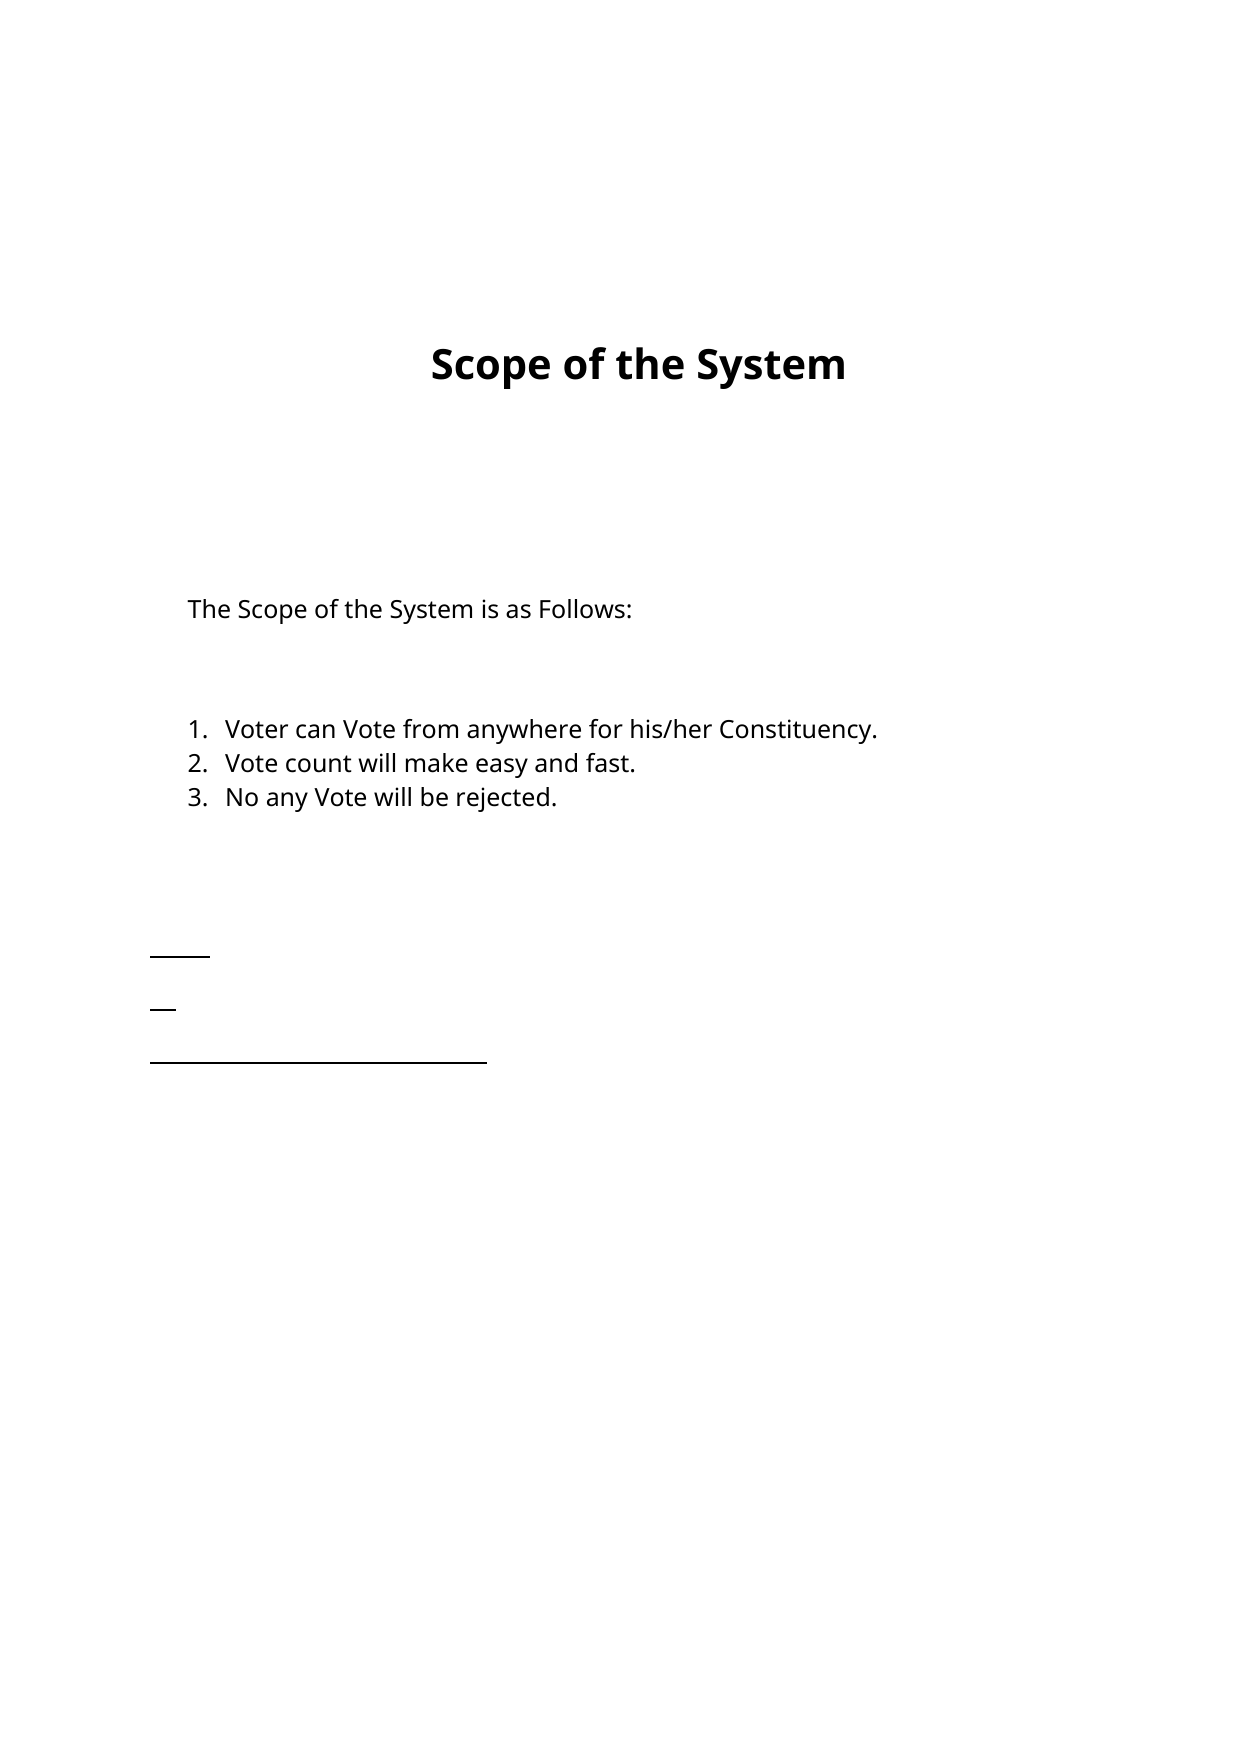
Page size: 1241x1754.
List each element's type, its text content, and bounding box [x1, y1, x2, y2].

list Voter can Vote from anywhere for his/her Constituency. [187, 711, 1090, 745]
text The Scope of the System is as Follows: [187, 591, 1090, 625]
list Vote count will make easy and fast. [187, 745, 1090, 779]
list No any Vote will be rejected. [187, 779, 1090, 813]
text Scope of the System [187, 335, 1090, 392]
